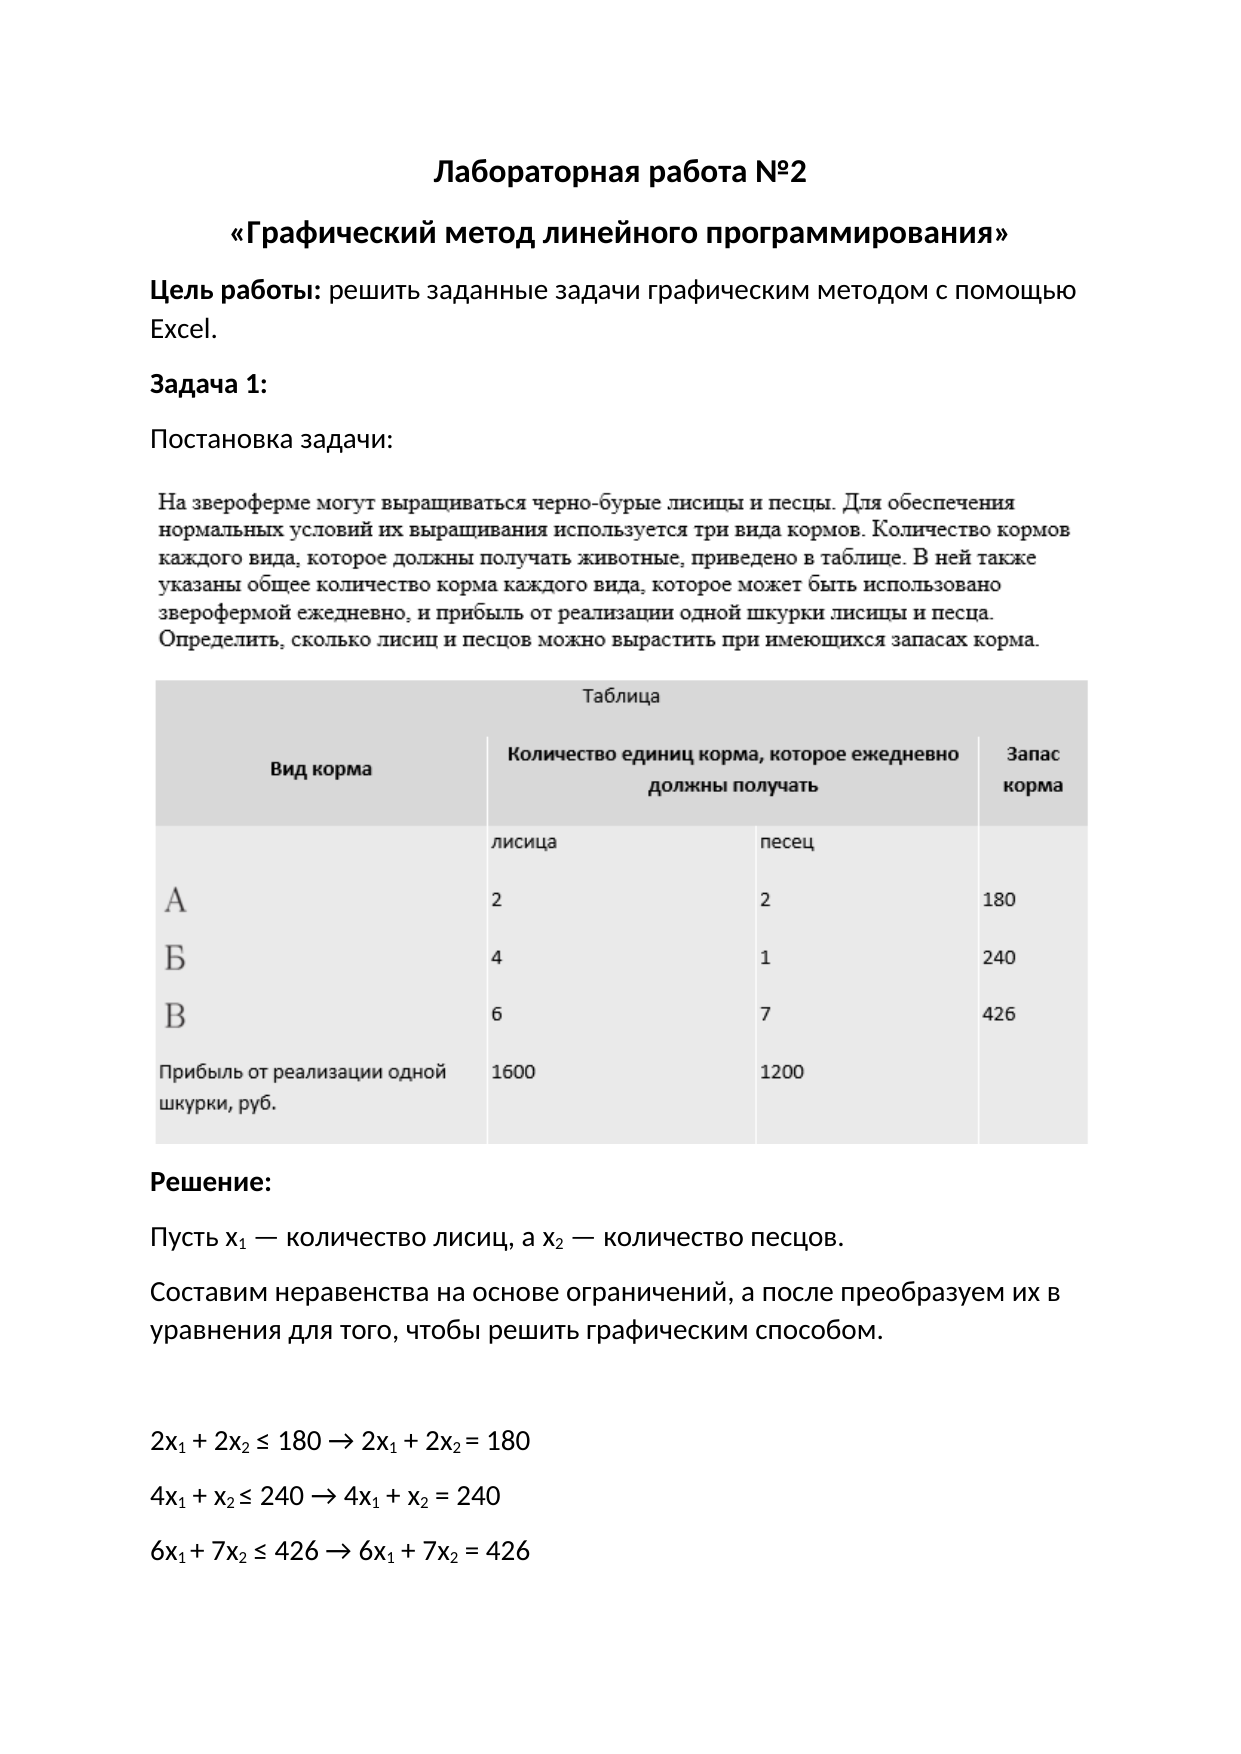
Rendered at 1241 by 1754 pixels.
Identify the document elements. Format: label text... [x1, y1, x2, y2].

text Лабораторная работа №2 [150, 150, 1090, 191]
text 6x1 + 7x2 ≤ 426 → 6x1 + 7x2 = 426 [150, 1532, 1090, 1567]
text Цель работы: решить заданные задачи графическим методом с помощью Excel. [150, 271, 1090, 345]
text 4x1 + x2 ≤ 240 → 4x1 + x2 = 240 [150, 1477, 1090, 1512]
text Постановка задачи: [150, 420, 1090, 456]
text 2x1 + 2x2 ≤ 180 → 2x1 + 2x2 = 180 [150, 1422, 1090, 1457]
text «Графический метод линейного программирования» [150, 211, 1090, 251]
text Пусть x1 — количество лисиц, а x2 — количество песцов. [150, 1218, 1090, 1253]
text Задача 1: [150, 365, 1090, 400]
text Решение: [150, 1163, 1090, 1198]
text Составим неравенства на основе ограничений, а после преобразуем их в уравнения для того, чтобы решить графическим способом. [150, 1273, 1090, 1347]
picture [150, 475, 1091, 1144]
